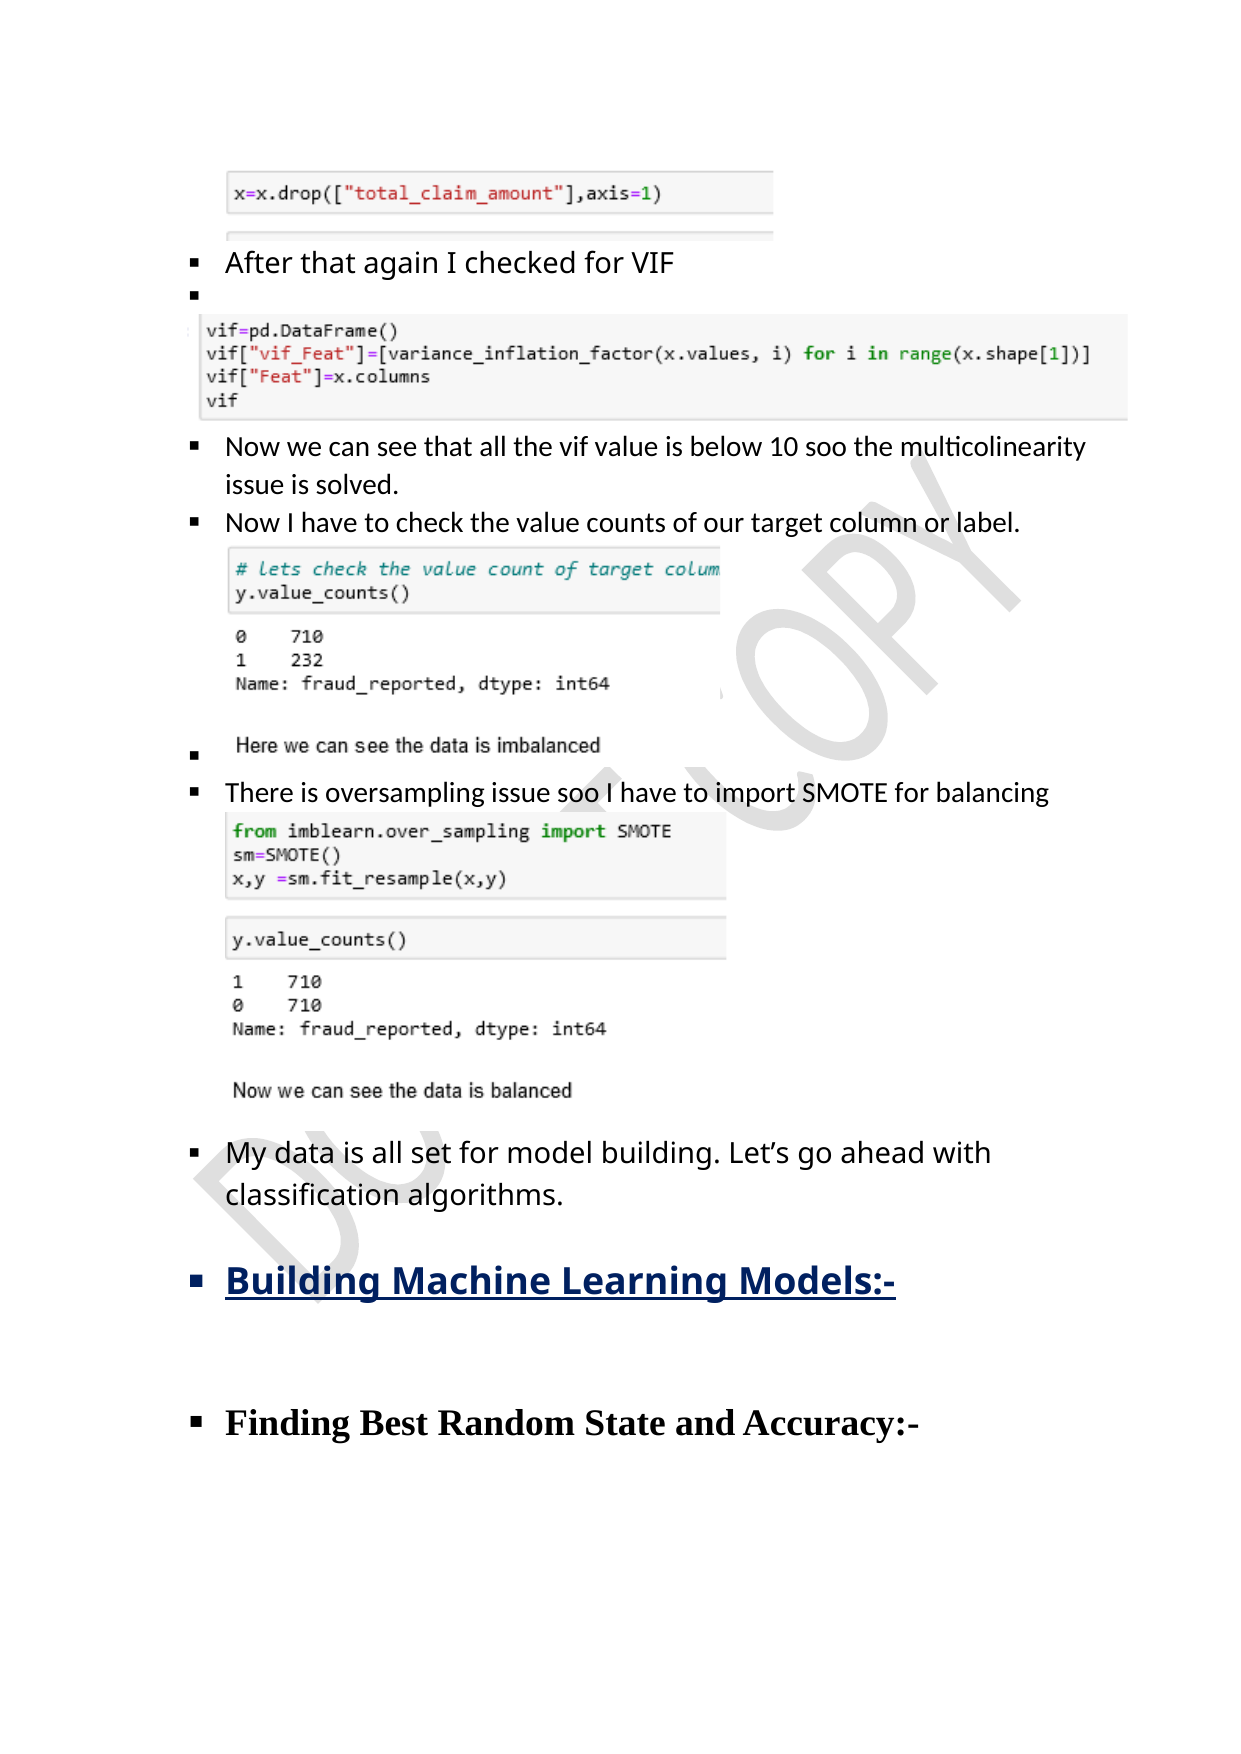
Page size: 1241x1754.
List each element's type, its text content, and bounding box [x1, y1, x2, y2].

list My data is all set for model building. Let’s go ahead with classification algorithms. [187, 1132, 1090, 1214]
subtitle Finding Best Random State and Accuracy:- [187, 1401, 1090, 1444]
list Now I have to check the value counts of our target column or label. [187, 504, 1090, 539]
picture [225, 541, 721, 767]
list Building Machine Learning Models:- [187, 1254, 1090, 1305]
list There is oversampling issue soo I have to import SMOTE for balancing [187, 774, 1090, 810]
list Now we can see that all the vif value is below 10 soo the multicolinearity issue is solved. [187, 428, 1090, 502]
list After that again I checked for VIF [187, 242, 1090, 282]
picture [225, 150, 774, 241]
picture [225, 812, 727, 1131]
picture [187, 314, 1128, 427]
